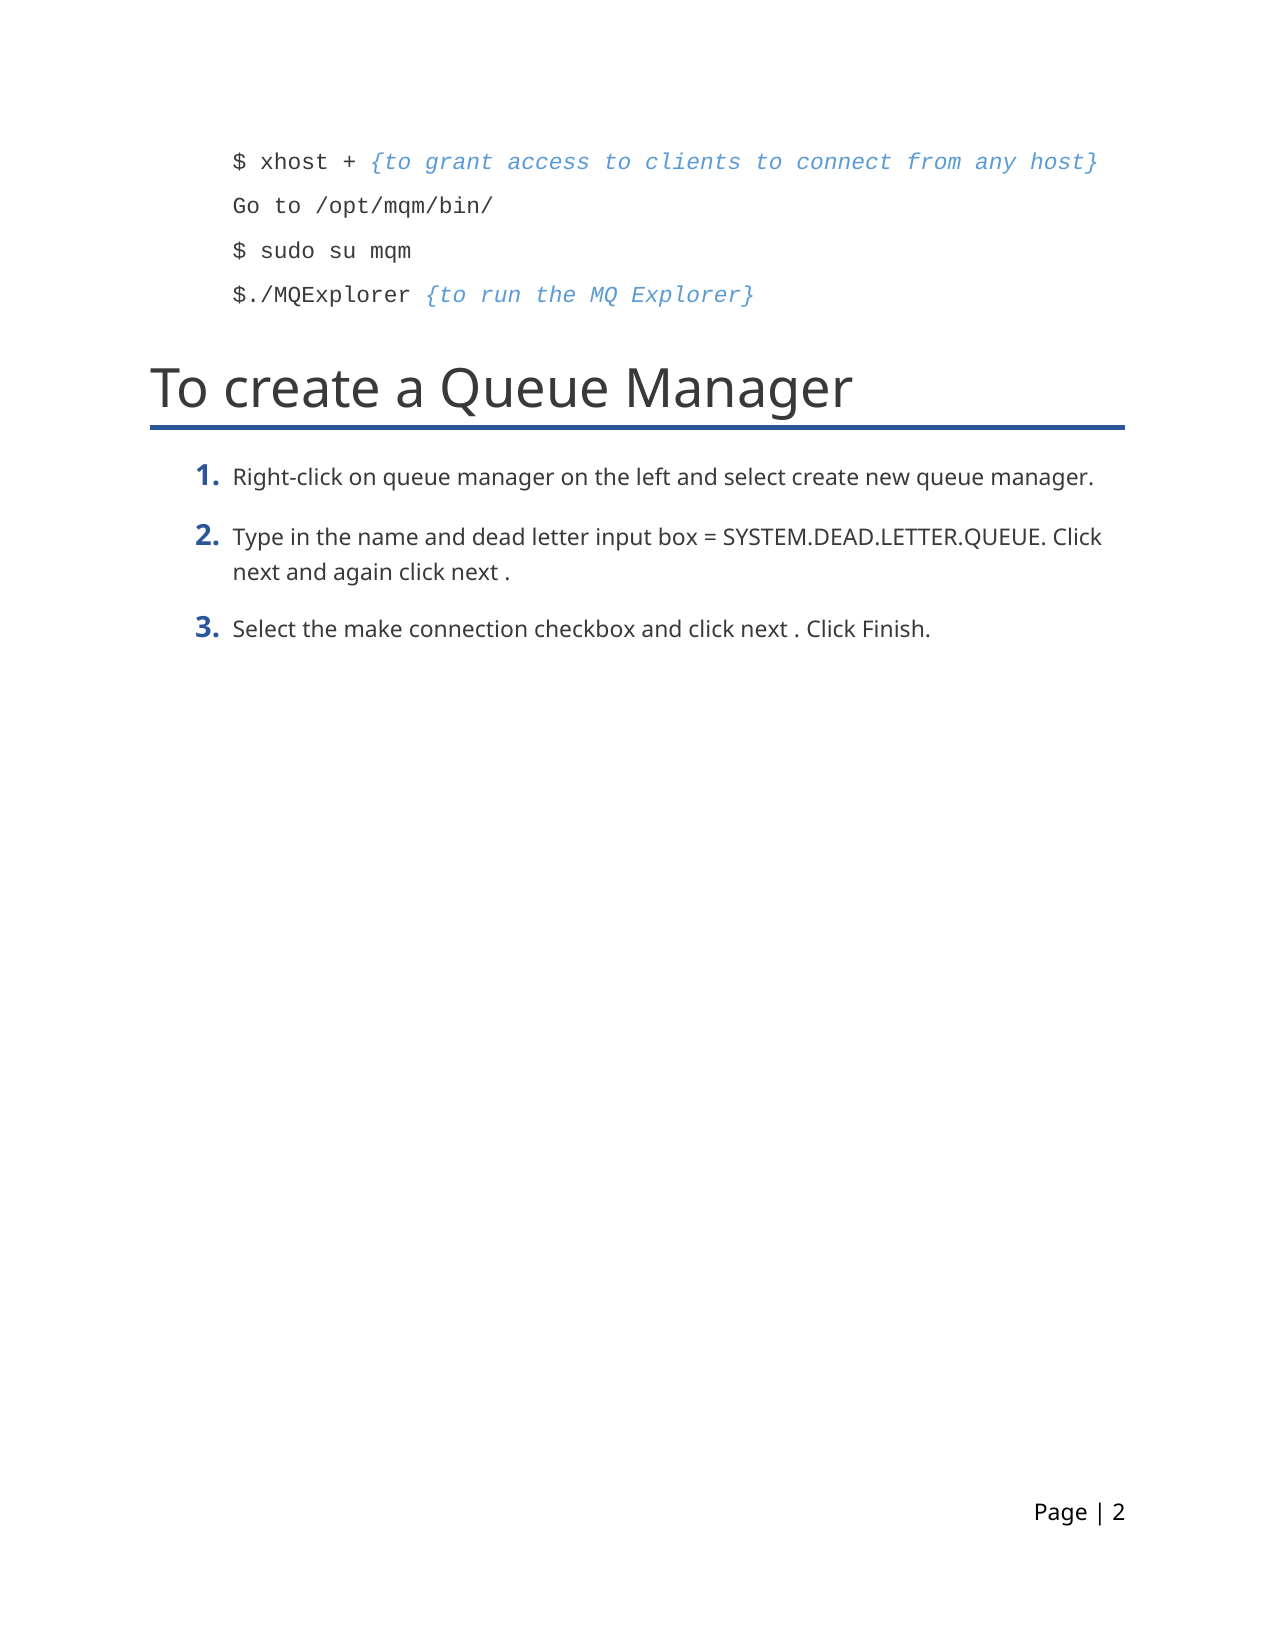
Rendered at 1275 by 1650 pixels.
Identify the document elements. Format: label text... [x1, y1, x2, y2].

list $./MQExplorer {to run the MQ Explorer} [232, 284, 1125, 310]
list Go to /opt/mqm/bin/ [232, 194, 1125, 221]
list $ sudo su mqm [232, 239, 1125, 265]
list Select the make connection checkbox and click next . Click Finish. [195, 607, 1125, 646]
subtitle To create a Queue Manager [150, 349, 1125, 425]
list Type in the name and dead letter input box = SYSTEM.DEAD.LETTER.QUEUE. Click next and again click next . [195, 514, 1125, 588]
list Right-click on queue manager on the left and select create new queue manager. [195, 455, 1125, 494]
list $ xhost + {to grant access to clients to connect from any host} [232, 150, 1125, 176]
